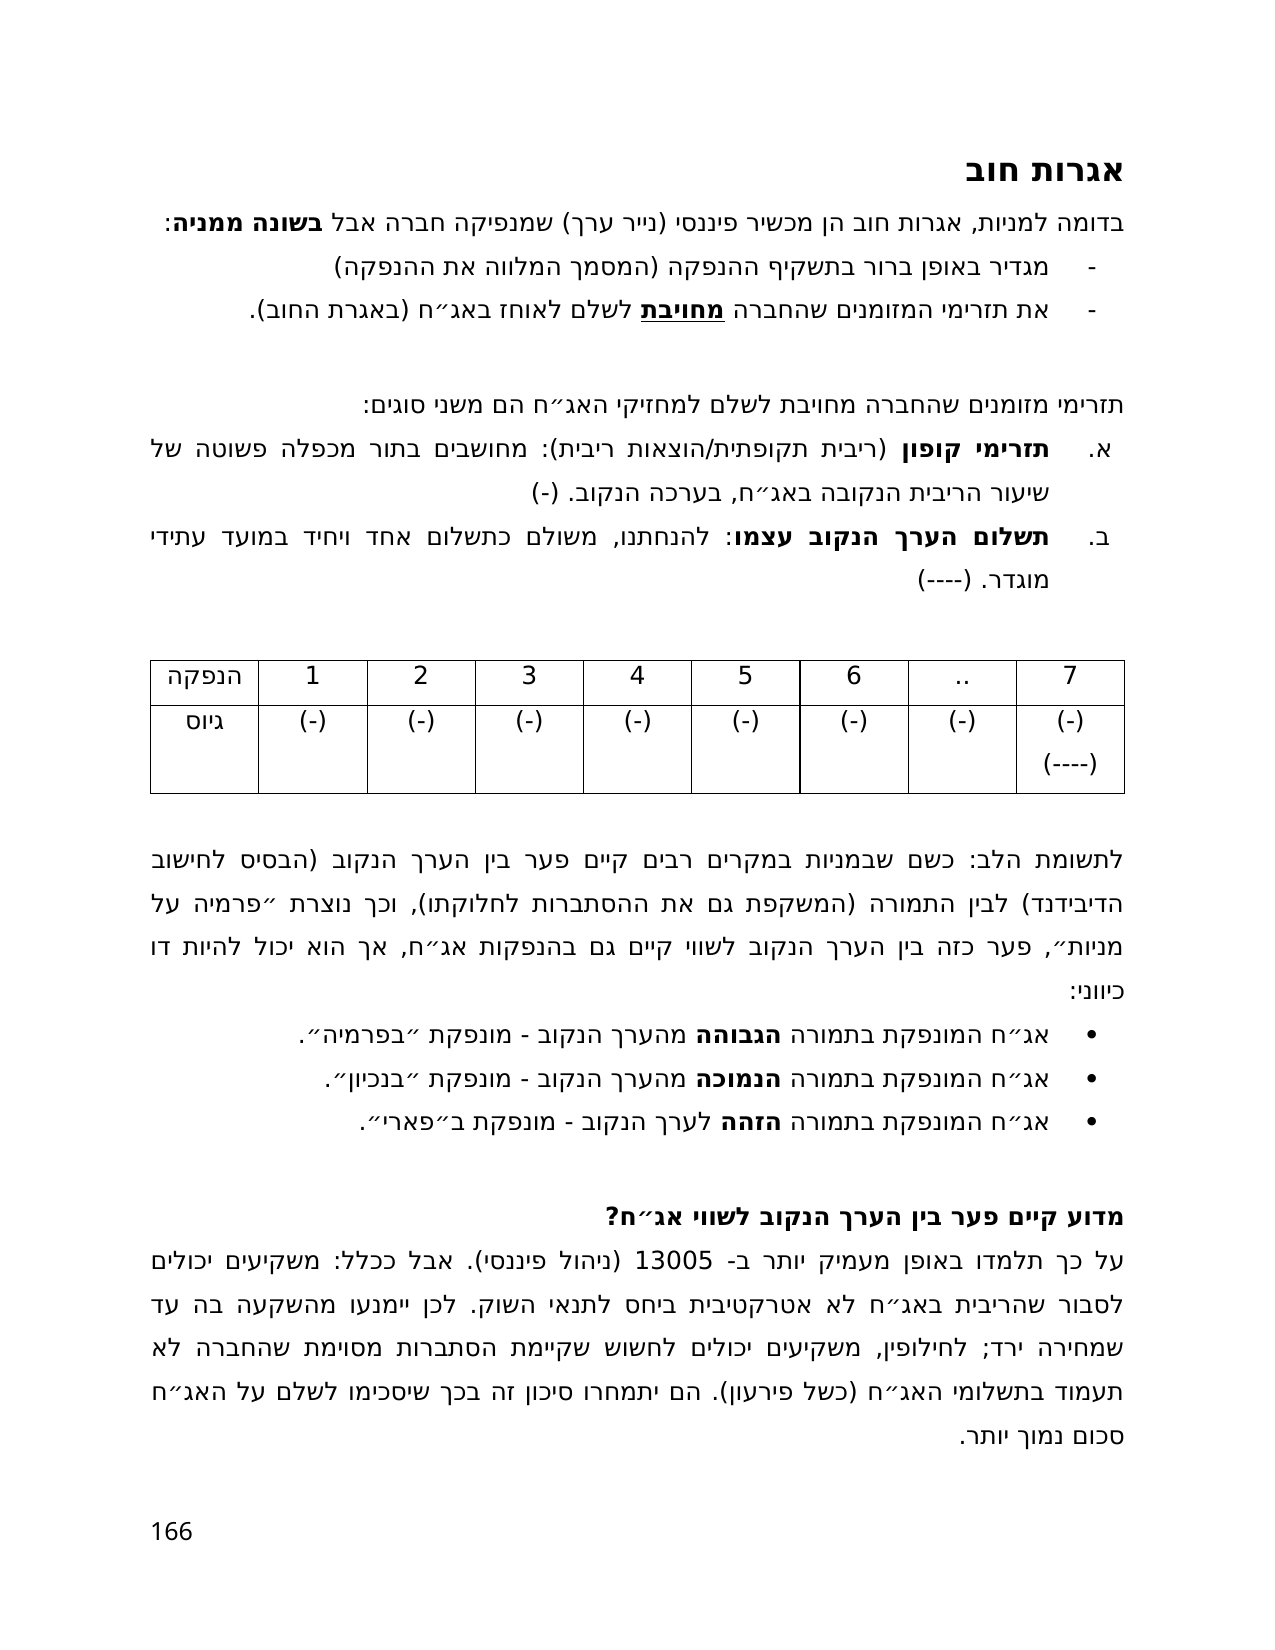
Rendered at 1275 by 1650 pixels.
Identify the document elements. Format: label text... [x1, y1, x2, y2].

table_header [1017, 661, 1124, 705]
list תשלום הערך הנקוב עצמו: להנחתנו, משולם כתשלום אחד ויחיד במועד עתידי מוגדר. (----) [150, 522, 1087, 595]
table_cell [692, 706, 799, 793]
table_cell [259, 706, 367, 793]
text בדומה למניות, אגרות חוב הן מכשיר פיננסי (נייר ערך) שמנפיקה חברה אבל בשונה ממניה: [150, 208, 1125, 237]
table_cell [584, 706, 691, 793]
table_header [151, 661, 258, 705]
text אגרות חוב [150, 150, 1125, 189]
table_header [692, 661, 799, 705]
text מדוע קיים פער בין הערך הנקוב לשווי אג״ח? [150, 1202, 1125, 1232]
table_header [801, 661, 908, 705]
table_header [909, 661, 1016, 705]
list אג״ח המונפקת בתמורה הגבוהה מהערך הנקוב - מונפקת ״בפרמיה״. [150, 1020, 1087, 1049]
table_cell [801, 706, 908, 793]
text על כך תלמדו באופן מעמיק יותר ב- 13005 (ניהול פיננסי). אבל ככלל: משקיעים יכולים לסבור שהריבית באג״ח לא אטרקטיבית ביחס לתנאי השוק. לכן יימנעו מהשקעה בה עד שמחירה ירד; לחילופין, משקיעים יכולים לחשוש שקיימת הסתברות מסוימת שהחברה לא תעמוד בתשלומי האג״ח (כשל פירעון). הם יתמחרו סיכון זה בכך שיסכימו לשלם על האג״ח סכום נמוך יותר. [150, 1246, 1125, 1450]
list מגדיר באופן ברור בתשקיף ההנפקה (המסמך המלווה את ההנפקה) [150, 252, 1087, 281]
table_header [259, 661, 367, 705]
list את תזרימי המזומנים שהחברה מחויבת לשלם לאוחז באג״ח (באגרת החוב). [150, 296, 1087, 325]
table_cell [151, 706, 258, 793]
text תזרימי מזומנים שהחברה מחויבת לשלם למחזיקי האג״ח הם משני סוגים: [150, 391, 1125, 420]
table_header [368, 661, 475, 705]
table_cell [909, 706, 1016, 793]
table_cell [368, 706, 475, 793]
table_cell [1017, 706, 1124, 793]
list אג״ח המונפקת בתמורה הזהה לערך הנקוב - מונפקת ב״פארי״. [150, 1108, 1087, 1137]
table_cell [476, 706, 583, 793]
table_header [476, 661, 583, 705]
text לתשומת הלב: כשם שבמניות במקרים רבים קיים פער בין הערך הנקוב (הבסיס לחישוב הדיבידנד) לבין התמורה (המשקפת גם את ההסתברות לחלוקתו), וכך נוצרת ״פרמיה על מניות״, פער כזה בין הערך הנקוב לשווי קיים גם בהנפקות אג״ח, אך הוא יכול להיות דו כיווני: [150, 845, 1125, 1006]
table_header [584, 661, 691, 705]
list אג״ח המונפקת בתמורה הנמוכה מהערך הנקוב - מונפקת ״בנכיון״. [150, 1064, 1087, 1093]
list תזרימי קופון (ריבית תקופתית/הוצאות ריבית): מחושבים בתור מכפלה פשוטה של שיעור הריבית הנקובה באג״ח, בערכה הנקוב. (-) [150, 434, 1087, 507]
